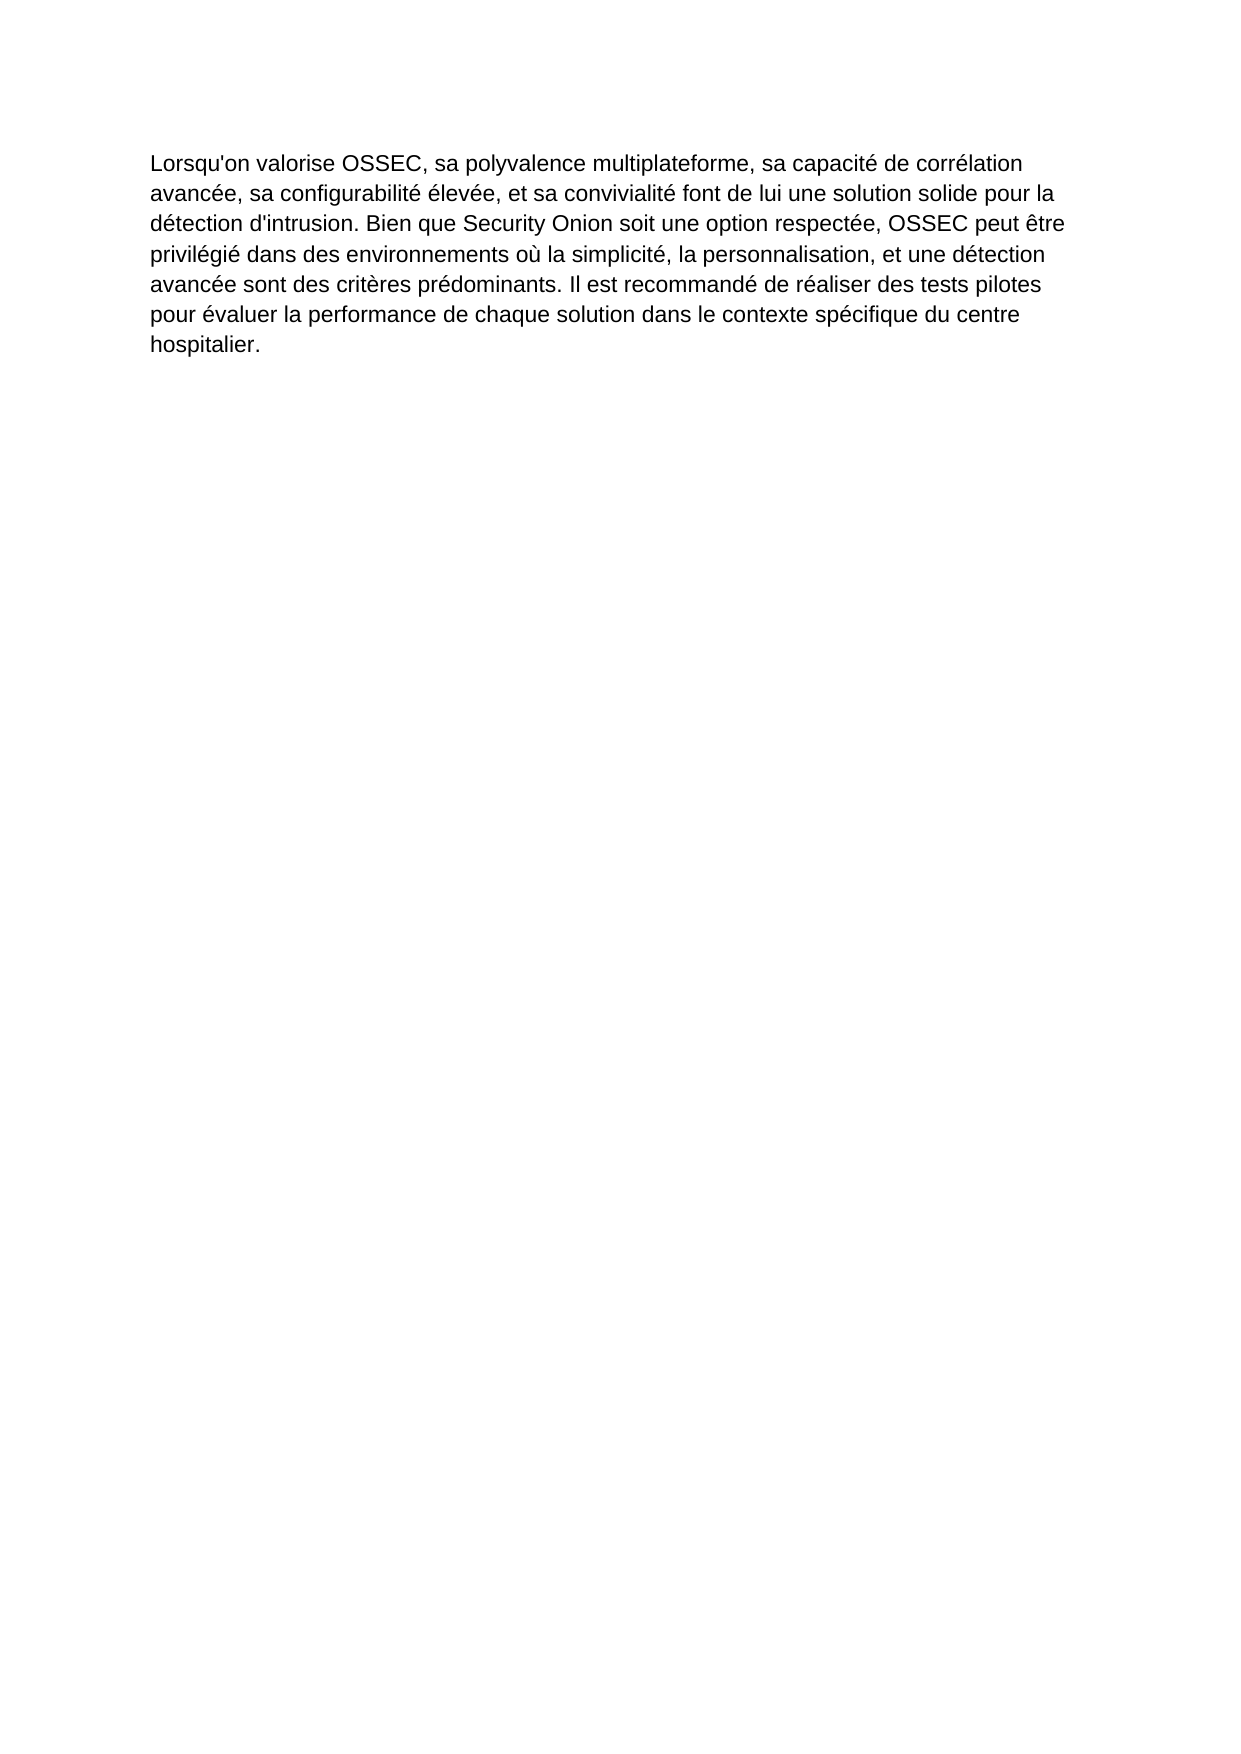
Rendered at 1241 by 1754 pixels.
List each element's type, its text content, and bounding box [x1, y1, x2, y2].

text Lorsqu'on valorise OSSEC, sa polyvalence multiplateforme, sa capacité de corrélation avancée, sa configurabilité élevée, et sa convivialité font de lui une solution solide pour la détection d'intrusion. Bien que Security Onion soit une option respectée, OSSEC peut être privilégié dans des environnements où la simplicité, la personnalisation, et une détection avancée sont des critères prédominants. Il est recommandé de réaliser des tests pilotes pour évaluer la performance de chaque solution dans le contexte spécifique du centre hospitalier. [150, 150, 1090, 358]
